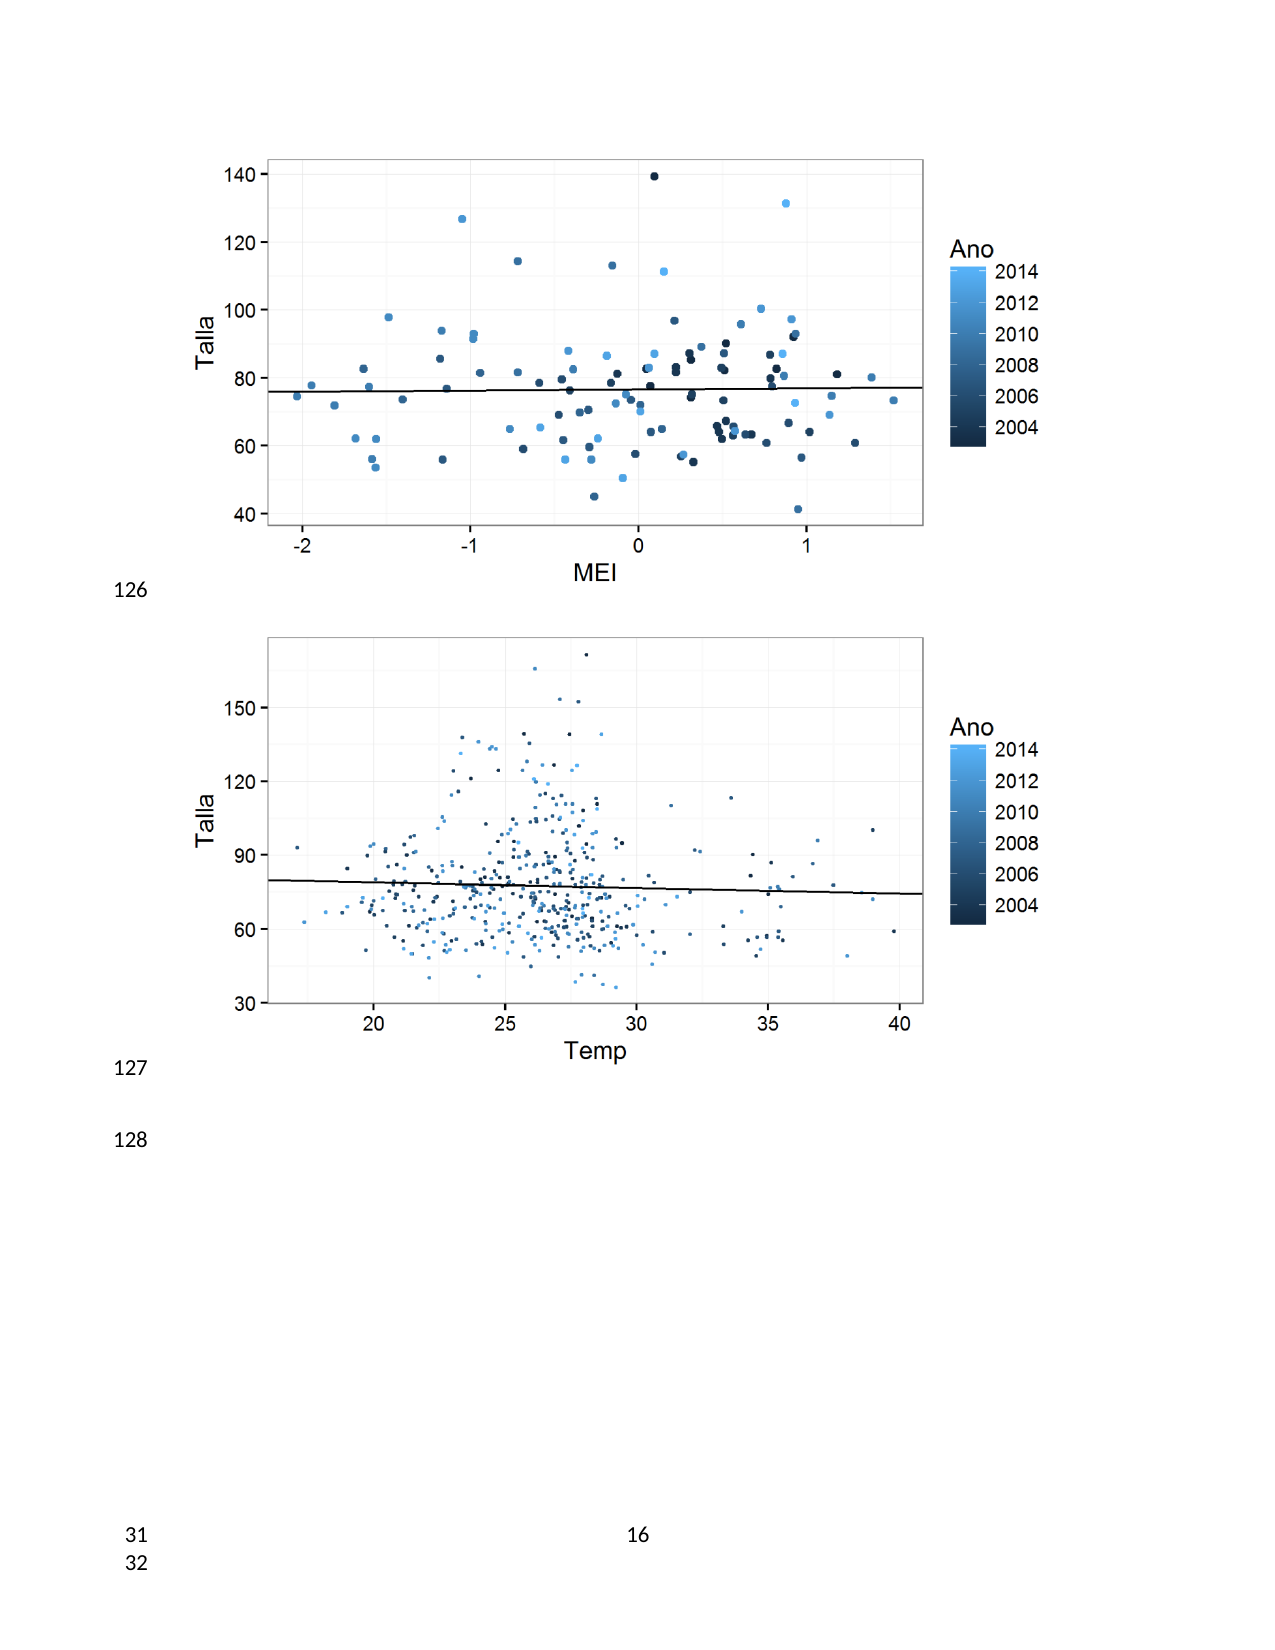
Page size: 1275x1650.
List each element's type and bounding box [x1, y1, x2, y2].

picture [177, 625, 1078, 1076]
picture [177, 147, 1078, 598]
